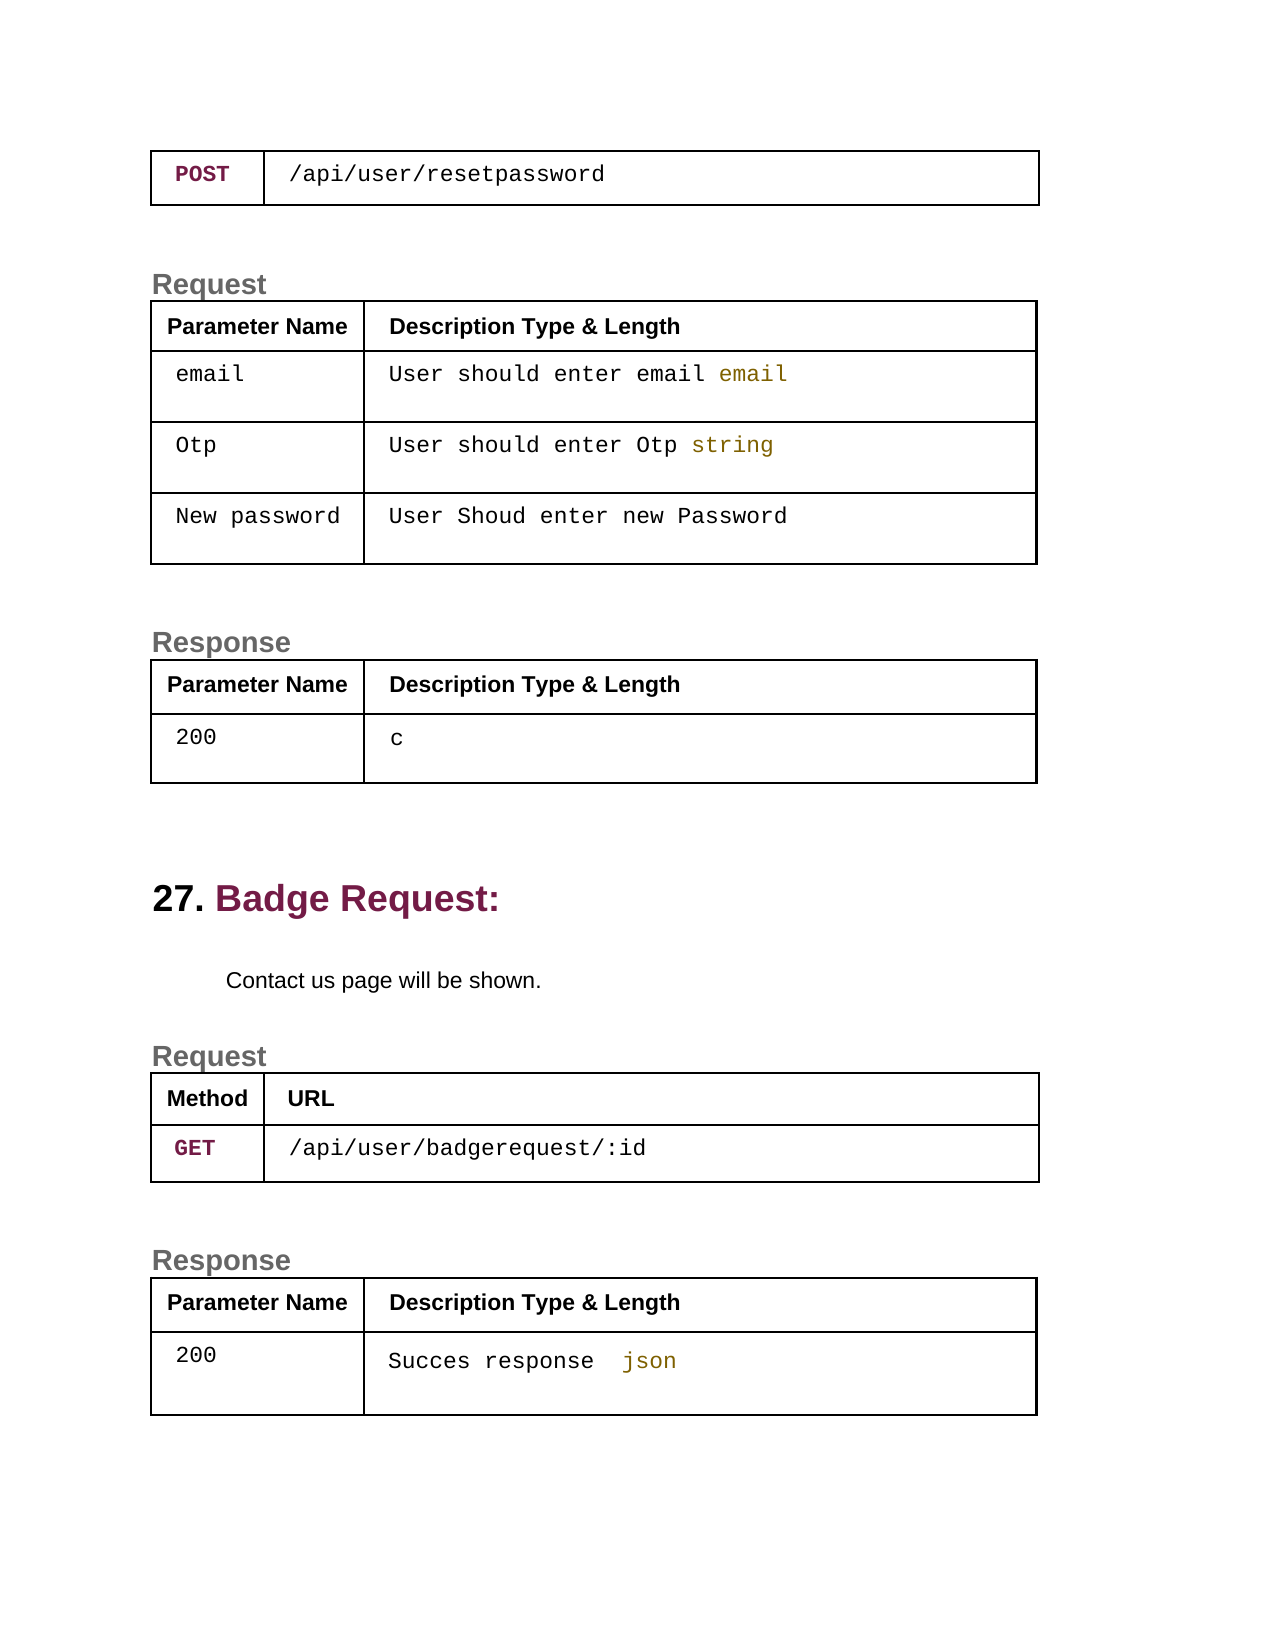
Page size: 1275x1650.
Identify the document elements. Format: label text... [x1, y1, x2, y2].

table_cell 200 [152, 1333, 363, 1414]
table_cell GET [152, 1126, 263, 1181]
table_cell email [152, 352, 363, 421]
table_cell User Shoud enter new Password [365, 494, 1035, 563]
table_header Description Type & Length [365, 302, 1035, 350]
text Request [152, 1039, 1125, 1072]
table_cell POST [152, 152, 263, 204]
table_cell /api/user/resetpassword [265, 152, 1038, 204]
text 27. Badge Request: [152, 876, 1125, 919]
text Response [152, 625, 1125, 659]
text Response [152, 1243, 1125, 1277]
table_cell Otp [152, 423, 363, 492]
table_header Parameter Name [152, 661, 363, 713]
table_header Description Type & Length [365, 1279, 1035, 1331]
table_cell User should enter Otp string [365, 423, 1035, 492]
table_cell /api/user/badgerequest/:id [265, 1126, 1038, 1181]
text Contact us page will be shown. [226, 967, 1125, 994]
table_header Parameter Name [152, 1279, 363, 1331]
table_header Parameter Name [152, 302, 363, 350]
table_header Method [152, 1074, 263, 1124]
table_cell User should enter email email [365, 352, 1035, 421]
table_header Description Type & Length [365, 661, 1035, 713]
table_cell c [365, 715, 1035, 782]
table_cell Succes response json [365, 1333, 1035, 1414]
table_cell 200 [152, 715, 363, 782]
text Request [152, 267, 1125, 300]
table_header URL [265, 1074, 1038, 1124]
table_cell New password [152, 494, 363, 563]
